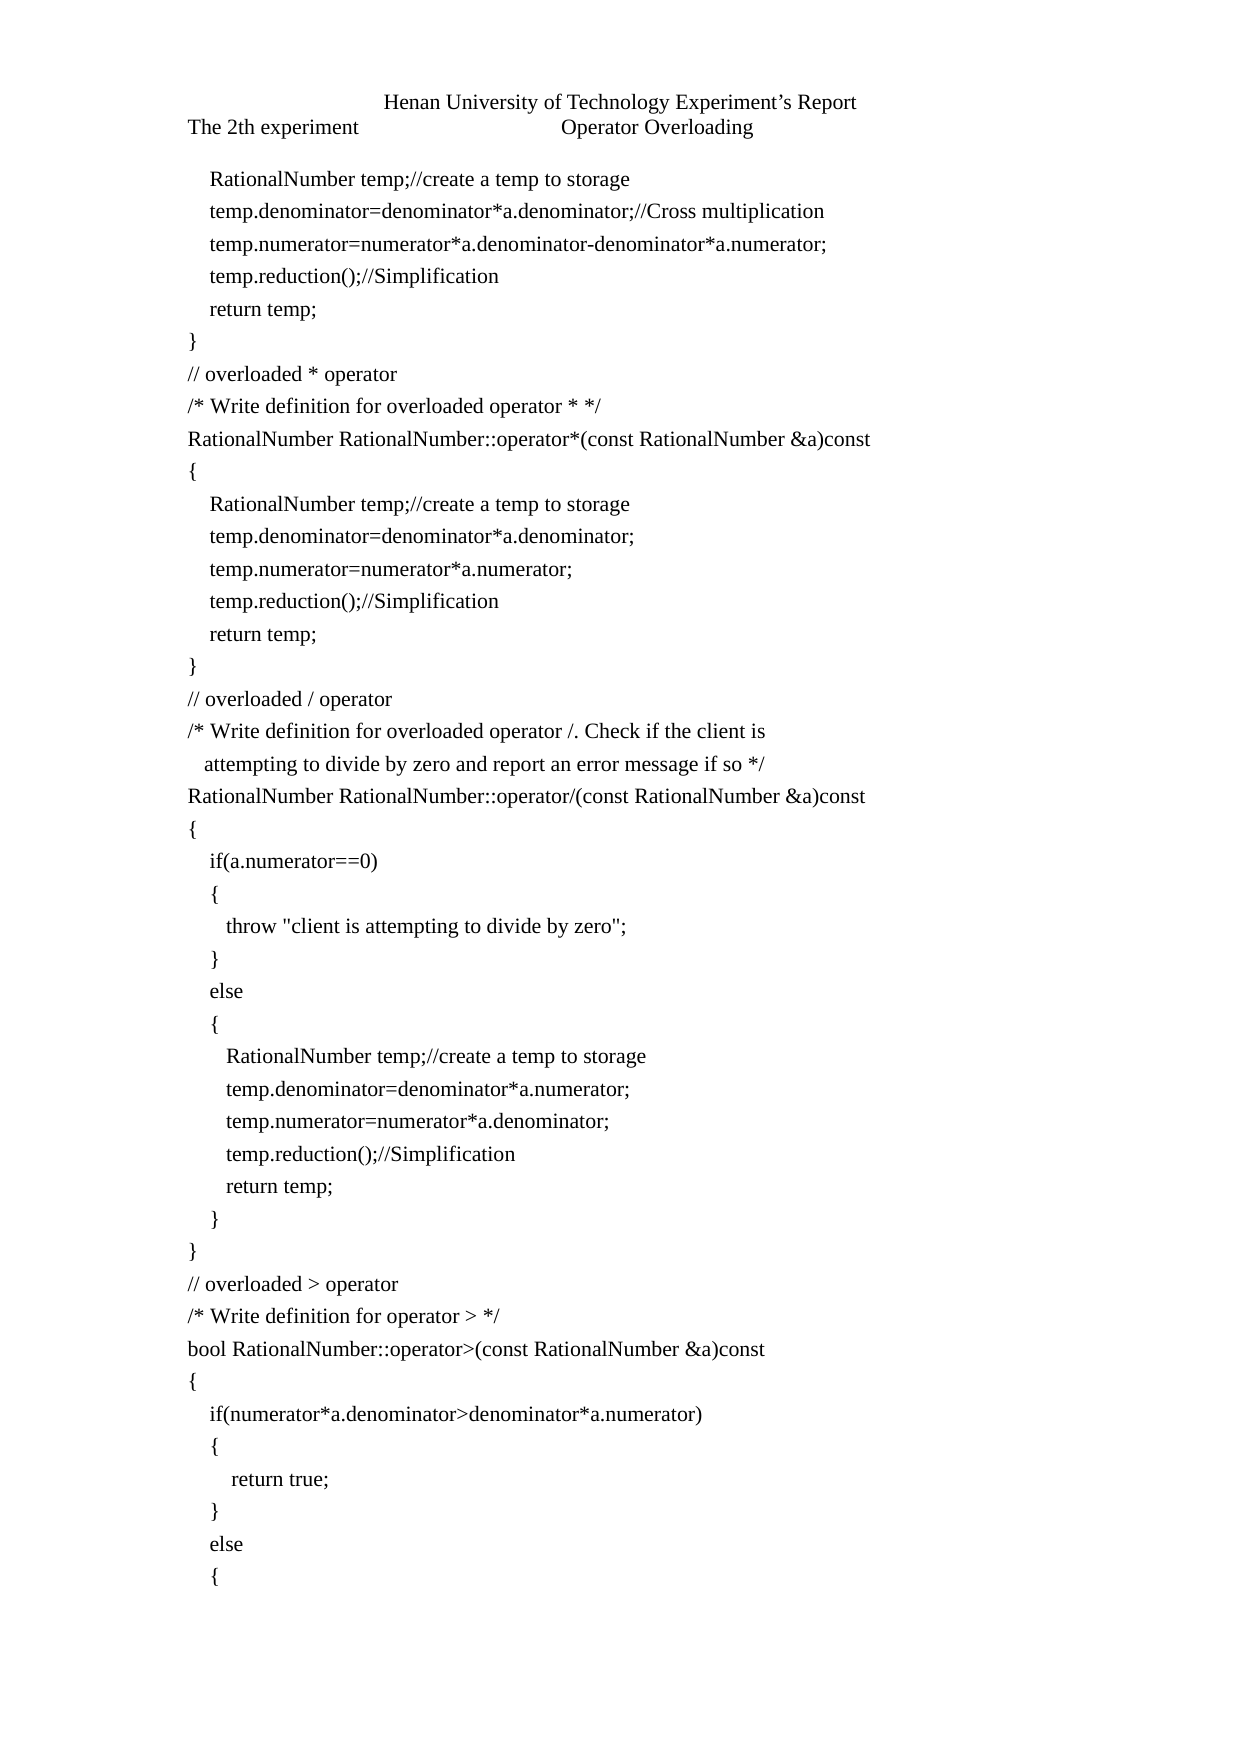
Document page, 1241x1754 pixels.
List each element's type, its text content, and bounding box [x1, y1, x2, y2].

text else [187, 974, 1053, 1007]
text throw "client is attempting to divide by zero"; [187, 909, 1053, 942]
text temp.numerator=numerator*a.numerator; [187, 552, 1053, 584]
text { [187, 454, 1053, 487]
text } [187, 1234, 1053, 1267]
text } [187, 942, 1053, 974]
text if(numerator*a.denominator>denominator*a.numerator) [187, 1397, 1053, 1429]
text } [187, 1202, 1053, 1234]
text } [187, 324, 1053, 357]
text RationalNumber RationalNumber::operator/(const RationalNumber &a)const [187, 779, 1053, 812]
text if(a.numerator==0) [187, 844, 1053, 877]
text /* Write definition for overloaded operator /. Check if the client is [187, 714, 1053, 747]
text RationalNumber temp;//create a temp to storage [187, 487, 1053, 519]
text temp.numerator=numerator*a.denominator; [187, 1104, 1053, 1137]
text temp.denominator=denominator*a.denominator;//Cross multiplication [187, 194, 1053, 227]
text // overloaded > operator [187, 1267, 1053, 1299]
text RationalNumber RationalNumber::operator*(const RationalNumber &a)const [187, 422, 1053, 454]
text temp.reduction();//Simplification [187, 1137, 1053, 1169]
text return temp; [187, 1169, 1053, 1202]
text } [187, 649, 1053, 682]
text { [187, 1364, 1053, 1397]
text temp.reduction();//Simplification [187, 259, 1053, 292]
text { [187, 1007, 1053, 1039]
text temp.numerator=numerator*a.denominator-denominator*a.numerator; [187, 227, 1053, 259]
text temp.reduction();//Simplification [187, 584, 1053, 617]
text // overloaded / operator [187, 682, 1053, 714]
text { [187, 812, 1053, 844]
text temp.denominator=denominator*a.denominator; [187, 519, 1053, 552]
text /* Write definition for overloaded operator * */ [187, 389, 1053, 422]
text return temp; [187, 617, 1053, 649]
text temp.denominator=denominator*a.numerator; [187, 1072, 1053, 1104]
text return true; [187, 1462, 1053, 1494]
text bool RationalNumber::operator>(const RationalNumber &a)const [187, 1332, 1053, 1364]
text } [187, 1494, 1053, 1527]
text /* Write definition for operator > */ [187, 1299, 1053, 1332]
text else [187, 1527, 1053, 1559]
text // overloaded * operator [187, 357, 1053, 389]
text RationalNumber temp;//create a temp to storage [187, 1039, 1053, 1072]
text { [187, 877, 1053, 909]
text attempting to divide by zero and report an error message if so */ [187, 747, 1053, 779]
text return temp; [187, 292, 1053, 324]
text { [187, 1429, 1053, 1462]
text RationalNumber temp;//create a temp to storage [187, 162, 1053, 194]
text { [187, 1559, 1053, 1592]
